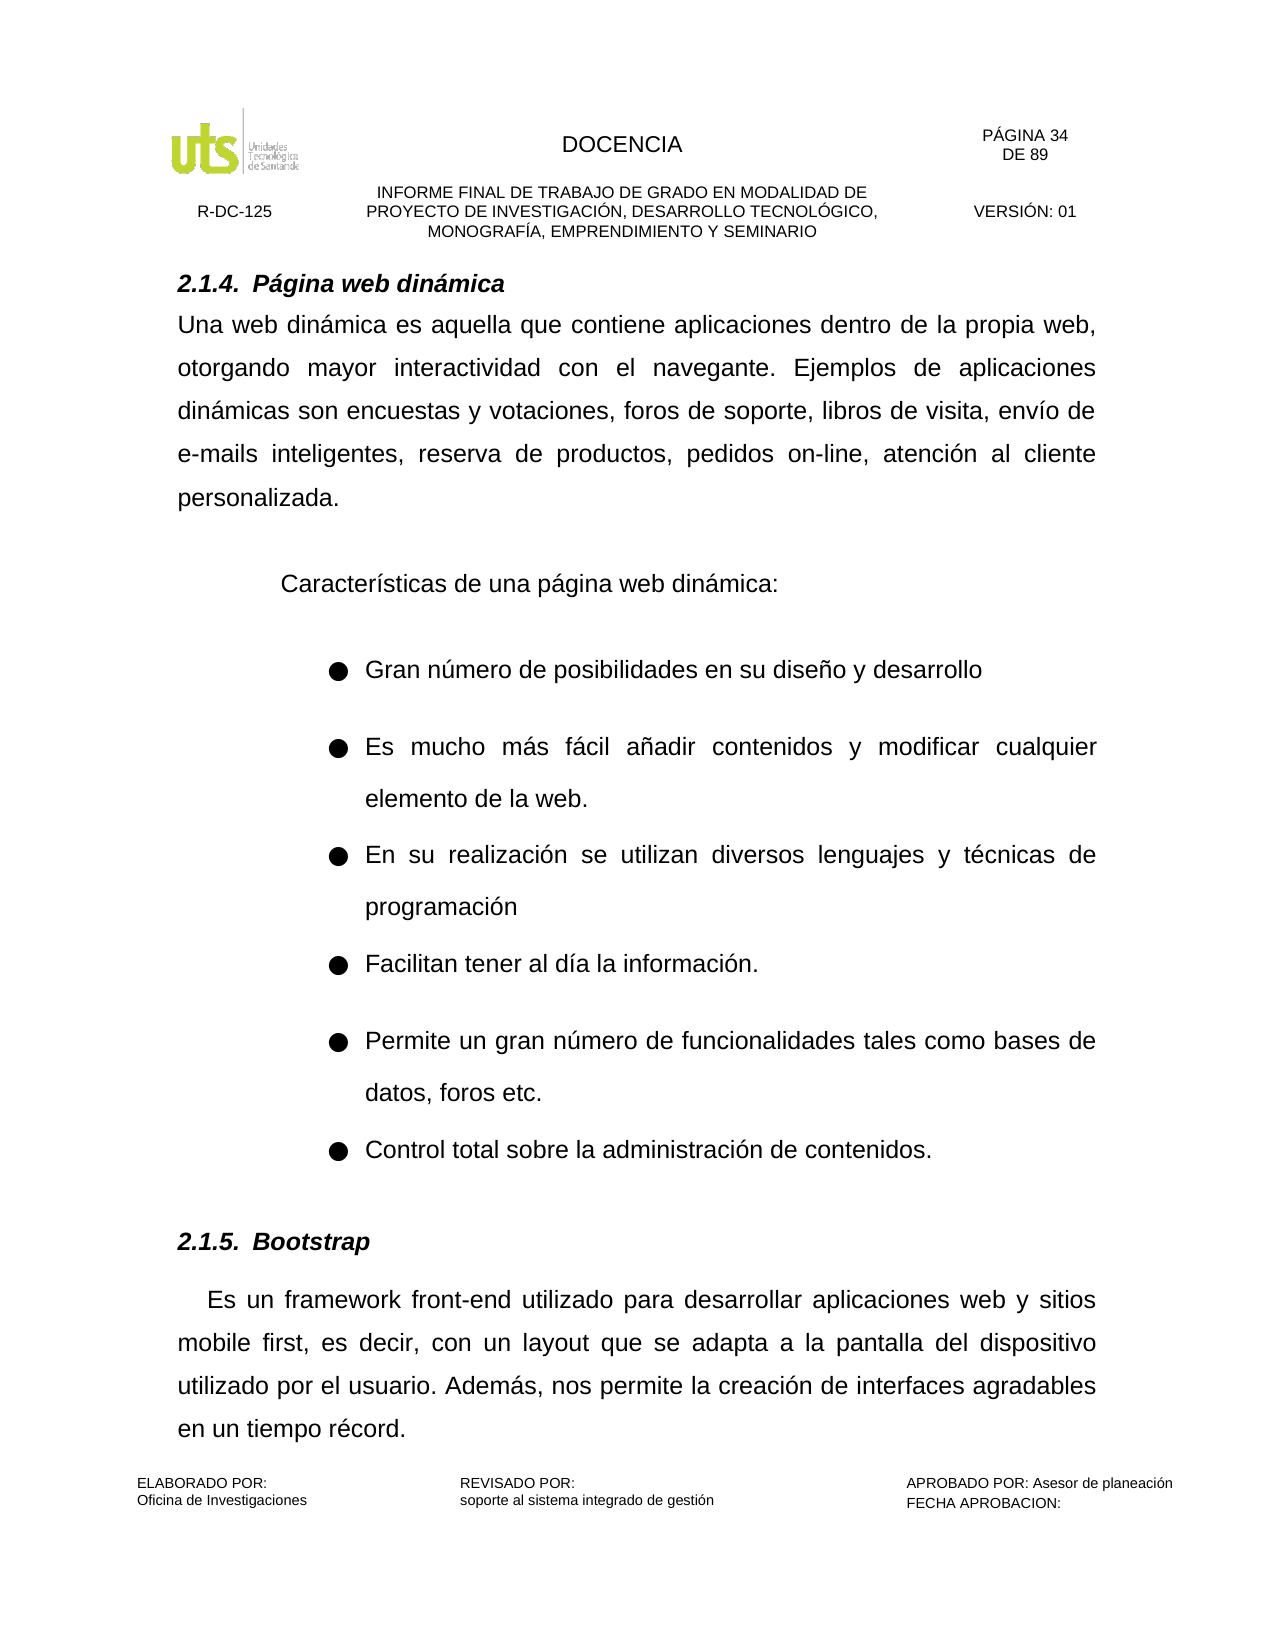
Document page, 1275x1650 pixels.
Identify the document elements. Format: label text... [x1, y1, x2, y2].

list En su realización se utilizan diversos lenguajes y técnicas de programación [327, 827, 1098, 921]
list Gran número de posibilidades en su diseño y desarrollo [327, 641, 1098, 692]
text Una web dinámica es aquella que contiene aplicaciones dentro de la propia web, otorgando mayor interactividad con el navegante. Ejemplos de aplicaciones dinámicas son encuestas y votaciones, foros de soporte, libros de visita, envío de e-mails inteligentes, reserva de productos, pedidos on-line, atención al cliente personalizada. [177, 310, 1098, 511]
list Es mucho más fácil añadir contenidos y modificar cualquier elemento de la web. [327, 718, 1098, 812]
text Características de una página web dinámica: [251, 569, 1098, 597]
subtitle Página web dinámica [177, 269, 1098, 297]
picture [170, 108, 299, 182]
subtitle Bootstrap [177, 1227, 1098, 1256]
list Permite un gran número de funcionalidades tales como bases de datos, foros etc. [327, 1012, 1098, 1107]
text Es un framework front-end utilizado para desarrollar aplicaciones web y sitios mobile first, es decir, con un layout que se adapta a la pantalla del dispositivo utilizado por el usuario. Además, nos permite la creación de interfaces agradables en un tiempo récord. [177, 1285, 1098, 1443]
list Control total sobre la administración de contenidos. [327, 1121, 1098, 1172]
list Facilitan tener al día la información. [327, 935, 1098, 987]
